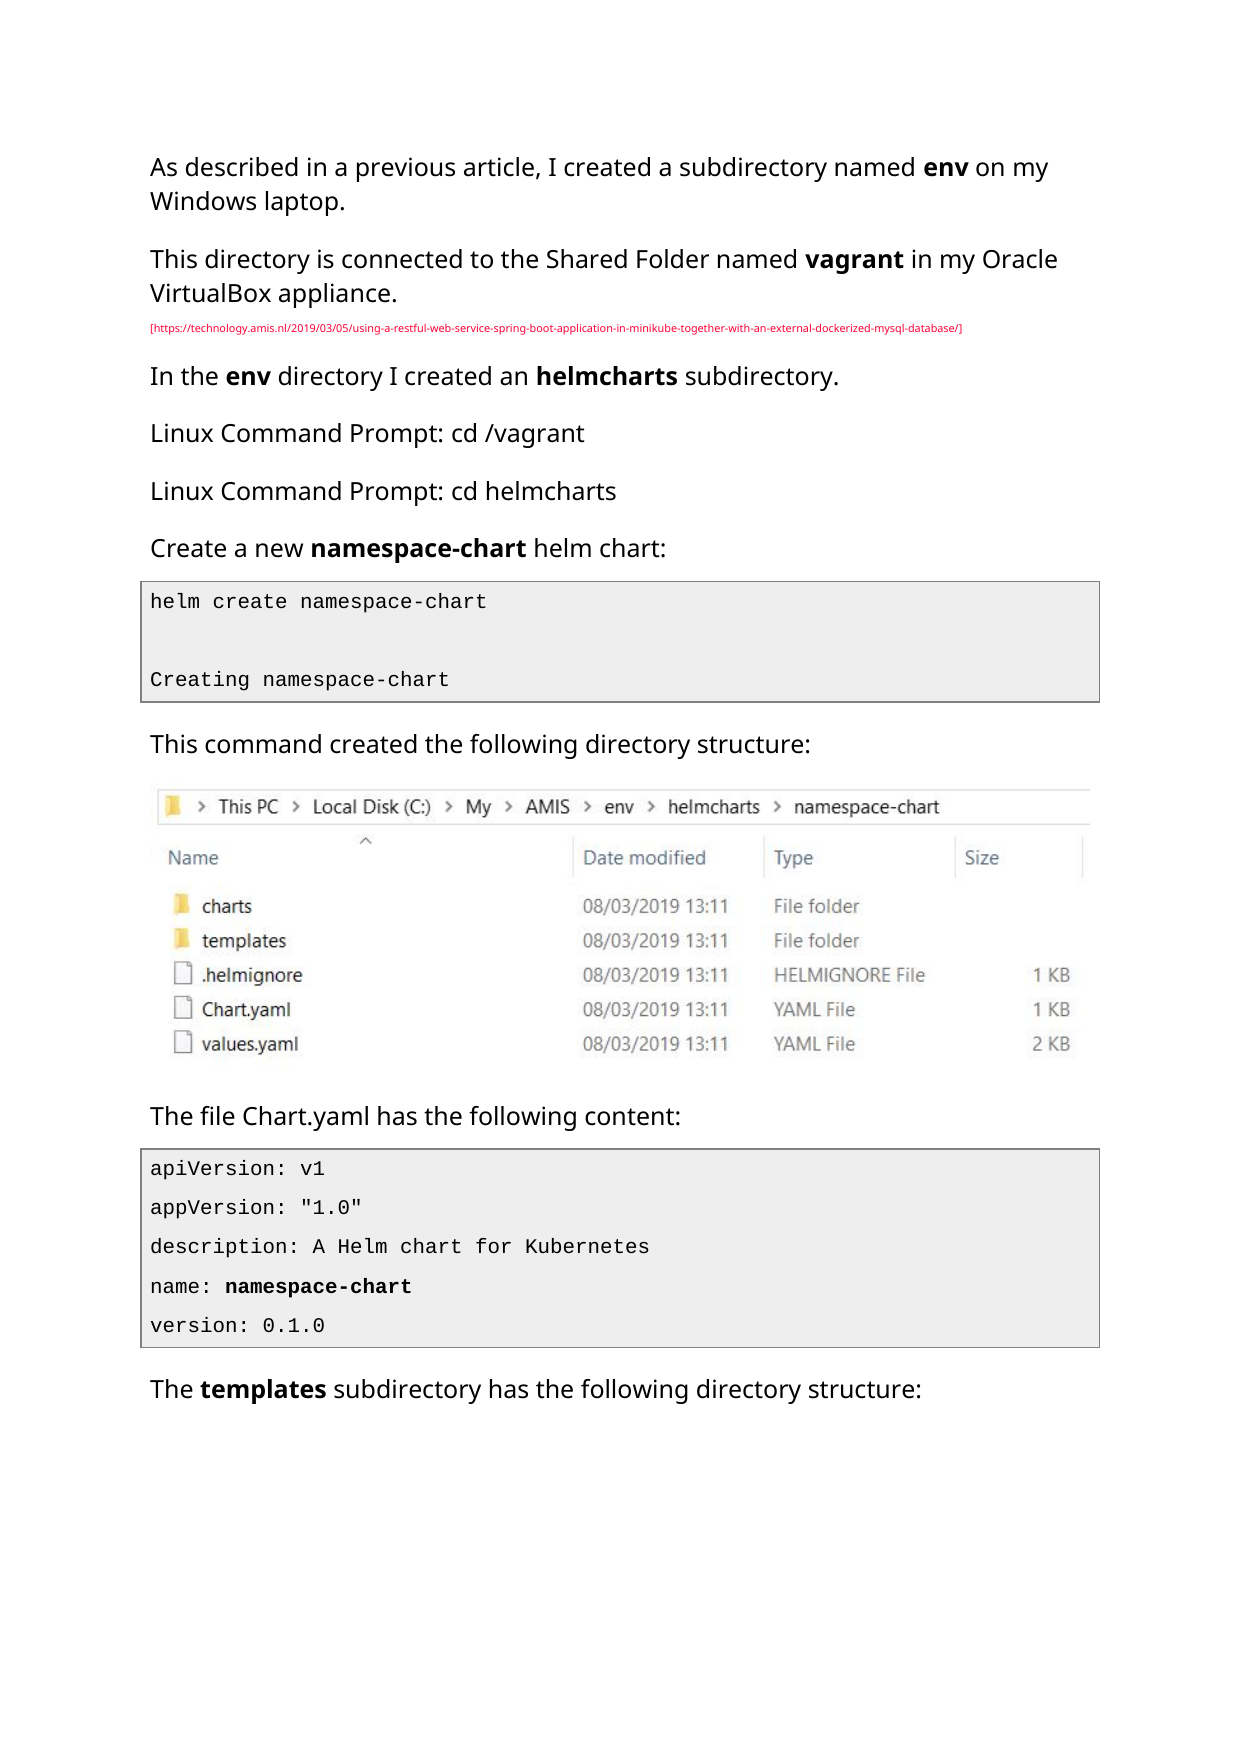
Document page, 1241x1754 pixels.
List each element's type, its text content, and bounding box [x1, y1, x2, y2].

text As described in a previous article, I created a subdirectory named env on my Windows laptop. [150, 150, 1090, 218]
text name: namespace-chart [142, 1266, 1099, 1299]
text Create a new namespace-chart helm chart: [150, 531, 1090, 565]
text helm create namespace-chart [142, 582, 1099, 614]
text Creating namespace-chart [142, 659, 1099, 701]
text Linux Command Prompt: cd /vagrant [150, 416, 1090, 450]
text Linux Command Prompt: cd helmcharts [150, 474, 1090, 508]
picture [150, 783, 1091, 1075]
text This directory is connected to the Shared Folder named vagrant in my Oracle VirtualBox appliance. [https://technology.amis.nl/2019/03/05/using-a-restful-web-service-spring-boot-application-in-minikube-together-with-an-external-dockerized-mysql-database/] [150, 242, 1090, 335]
text The file Chart.yaml has the following content: [150, 1098, 1090, 1132]
text apiVersion: v1 [142, 1150, 1099, 1181]
text This command created the following directory structure: [150, 726, 1090, 760]
text In the env directory I created an helmcharts subdirectory. [150, 359, 1090, 393]
text version: 0.1.0 [142, 1305, 1099, 1347]
text appVersion: "1.0" [142, 1187, 1099, 1221]
text The templates subdirectory has the following directory structure: [150, 1372, 1090, 1406]
text description: A Helm chart for Kubernetes [142, 1226, 1099, 1260]
